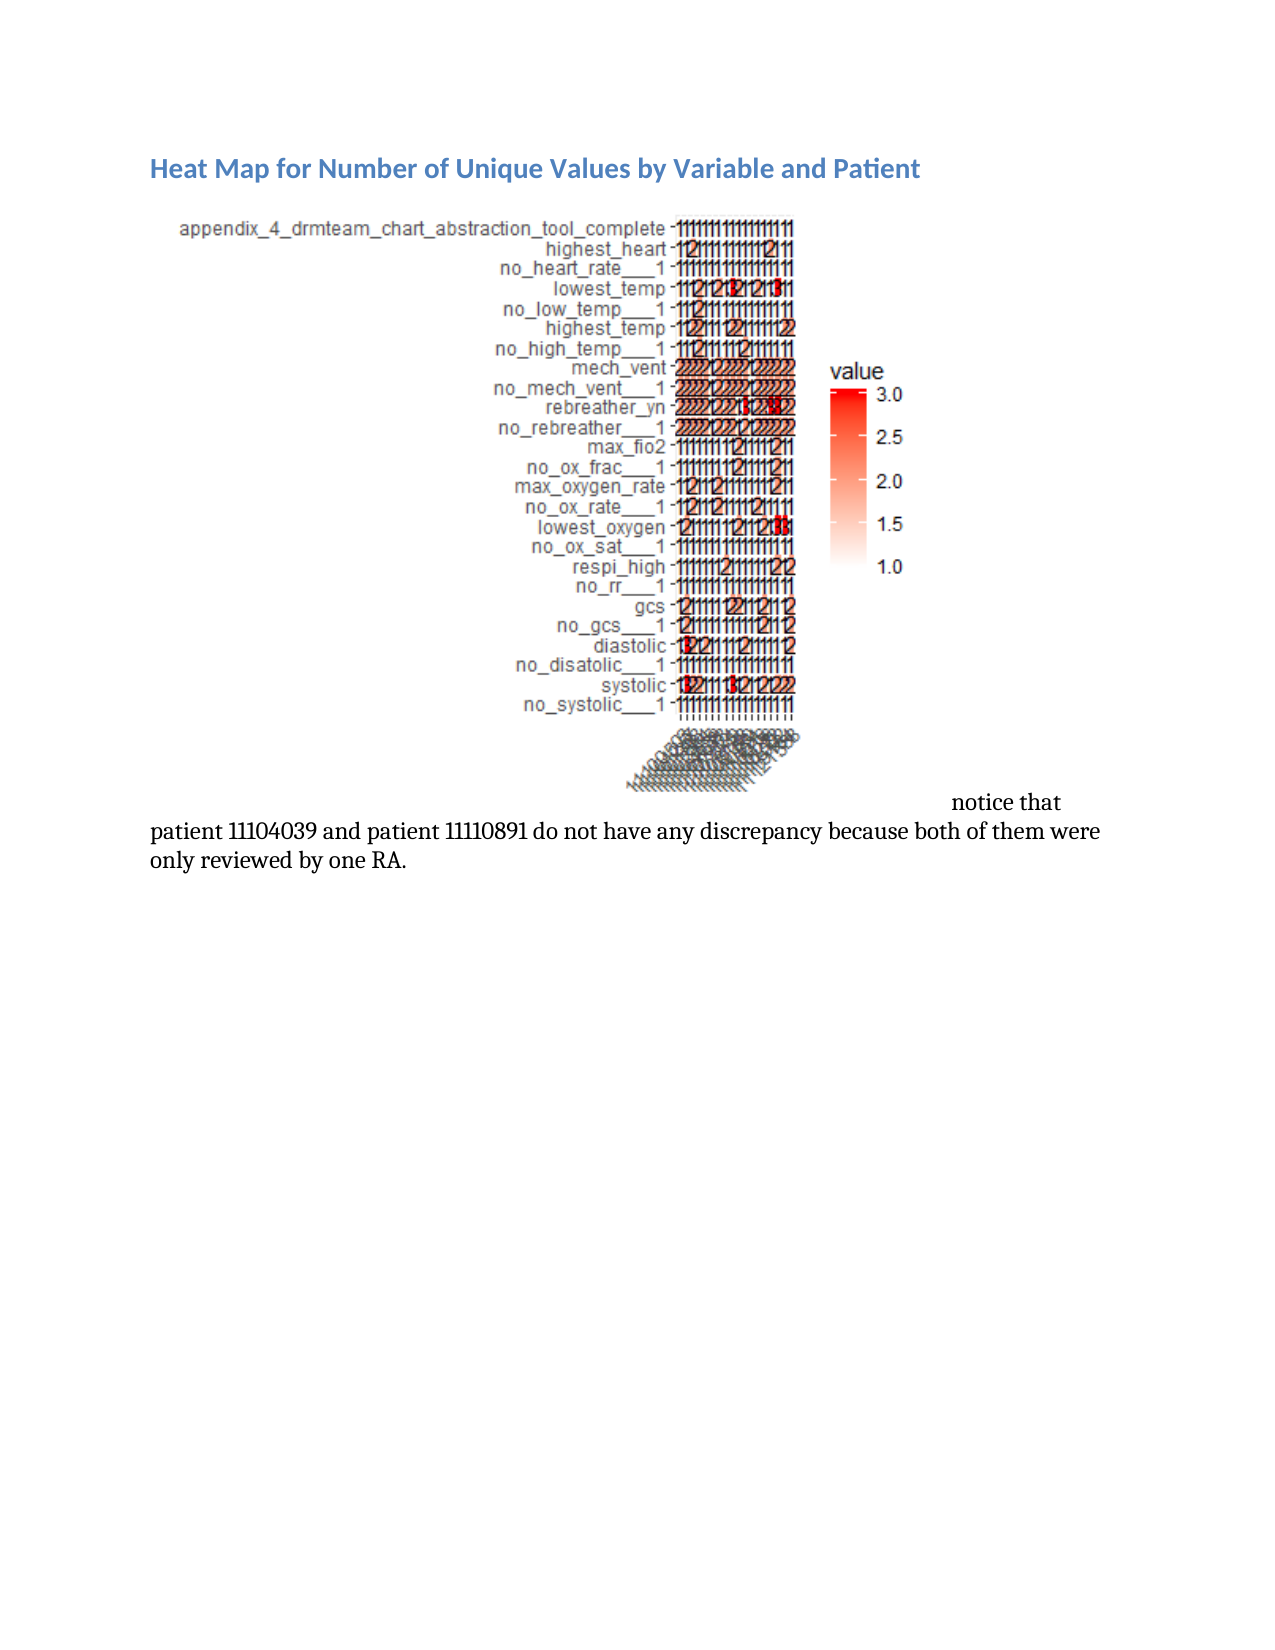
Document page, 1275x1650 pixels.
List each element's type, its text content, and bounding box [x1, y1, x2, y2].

picture [168, 204, 927, 811]
subtitle Heat Map for Number of Unique Values by Variable and Patient [150, 150, 1125, 186]
